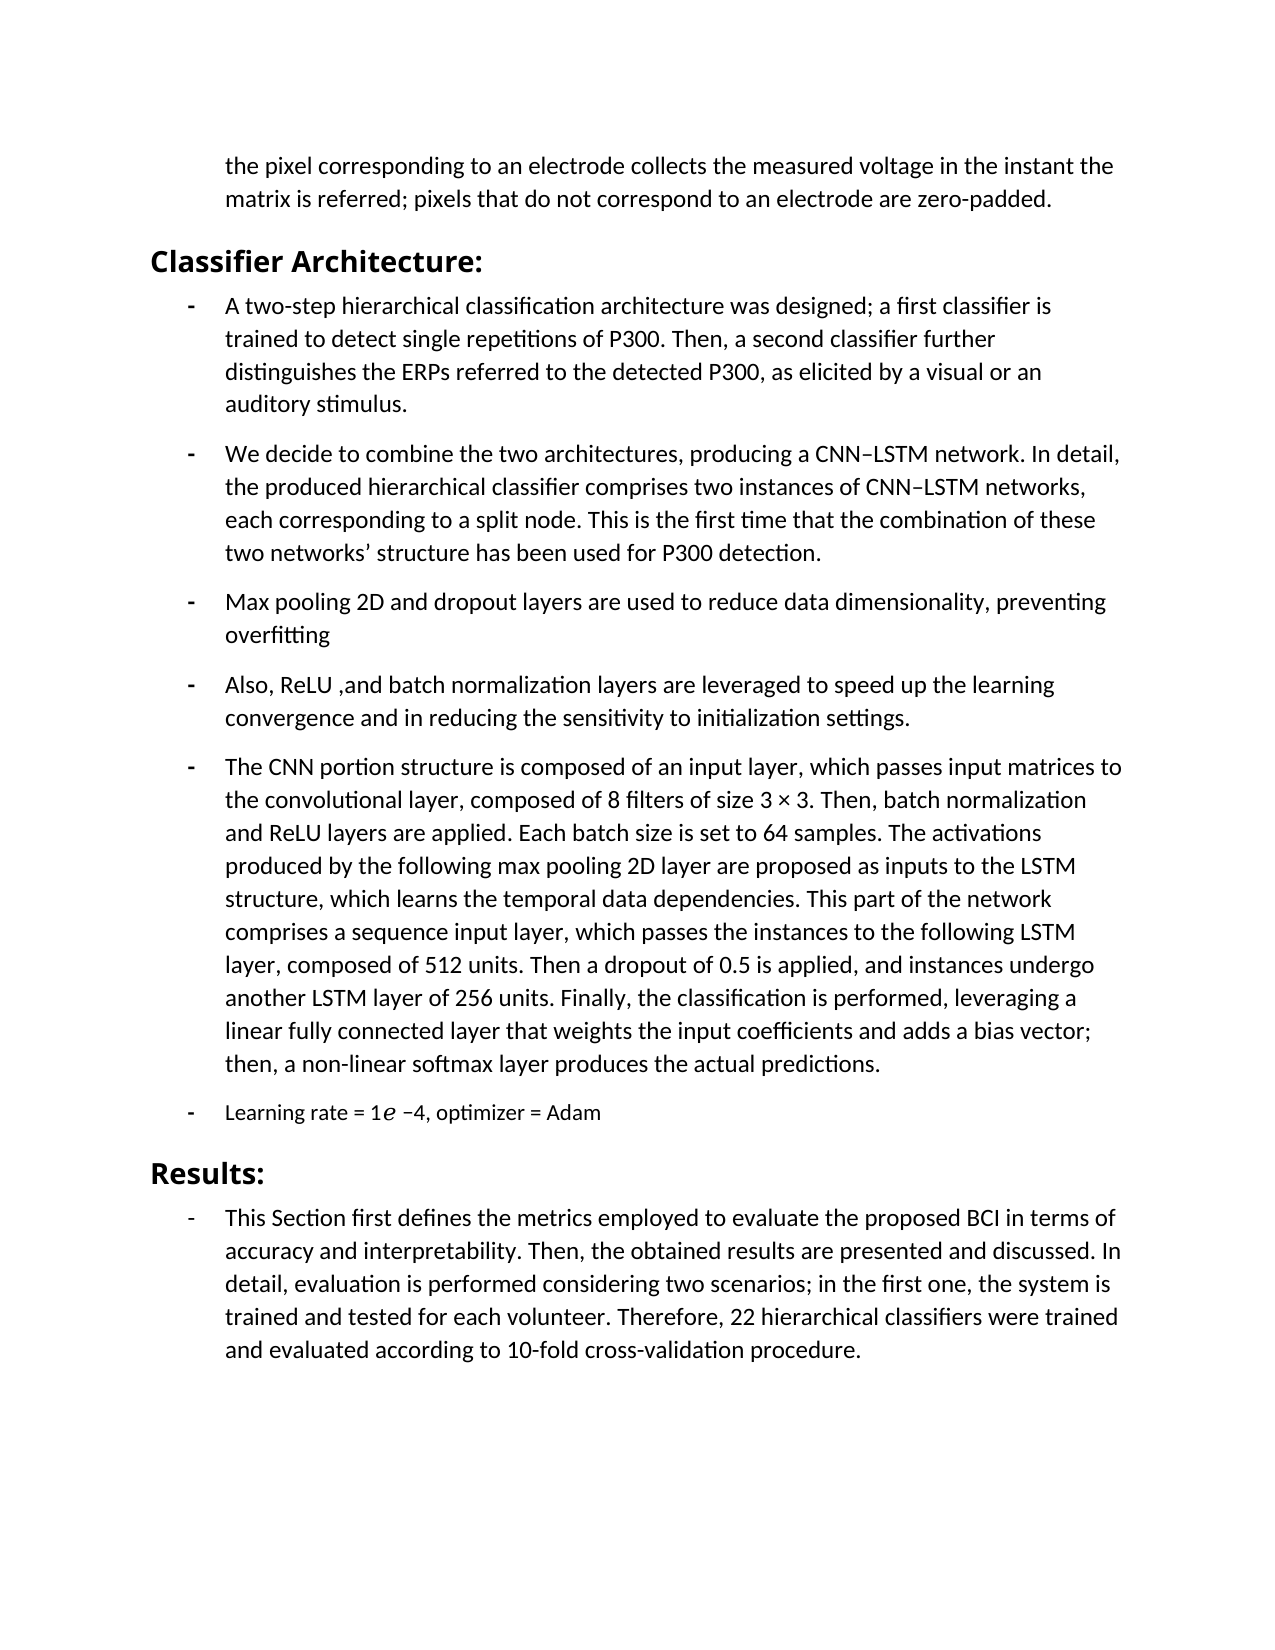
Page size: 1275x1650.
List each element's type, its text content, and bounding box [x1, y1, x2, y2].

list Max pooling 2D and dropout layers are used to reduce data dimensionality, preventing overfitting [187, 587, 1125, 650]
list Learning rate = 1𝑒 −4, optimizer = Adam [187, 1097, 1125, 1126]
subtitle Classifier Architecture: [150, 241, 1125, 281]
list A two-step hierarchical classification architecture was designed; a first classifier is trained to detect single repetitions of P300. Then, a second classifier further distinguishes the ERPs referred to the detected P300, as elicited by a visual or an auditory stimulus. [187, 290, 1125, 419]
subtitle Results: [150, 1153, 1125, 1193]
list We decide to combine the two architectures, producing a CNN–LSTM network. In detail, the produced hierarchical classifier comprises two instances of CNN–LSTM networks, each corresponding to a split node. This is the first time that the combination of these two networks’ structure has been used for P300 detection. [187, 438, 1125, 567]
list The CNN portion structure is composed of an input layer, which passes input matrices to the convolutional layer, composed of 8 filters of size 3 × 3. Then, batch normalization and ReLU layers are applied. Each batch size is set to 64 samples. The activations produced by the following max pooling 2D layer are proposed as inputs to the LSTM structure, which learns the temporal data dependencies. This part of the network comprises a sequence input layer, which passes the instances to the following LSTM layer, composed of 512 units. Then a dropout of 0.5 is applied, and instances undergo another LSTM layer of 256 units. Finally, the classification is performed, leveraging a linear fully connected layer that weights the input coefficients and adds a bias vector; then, a non-linear softmax layer produces the actual predictions. [187, 752, 1125, 1078]
list Also, ReLU ,and batch normalization layers are leveraged to speed up the learning convergence and in reducing the sensitivity to initialization settings. [187, 669, 1125, 732]
list This Section first defines the metrics employed to evaluate the proposed BCI in terms of accuracy and interpretability. Then, the obtained results are presented and discussed. In detail, evaluation is performed considering two scenarios; in the first one, the system is trained and tested for each volunteer. Therefore, 22 hierarchical classifiers were trained and evaluated according to 10-fold cross-validation procedure. [187, 1202, 1125, 1364]
